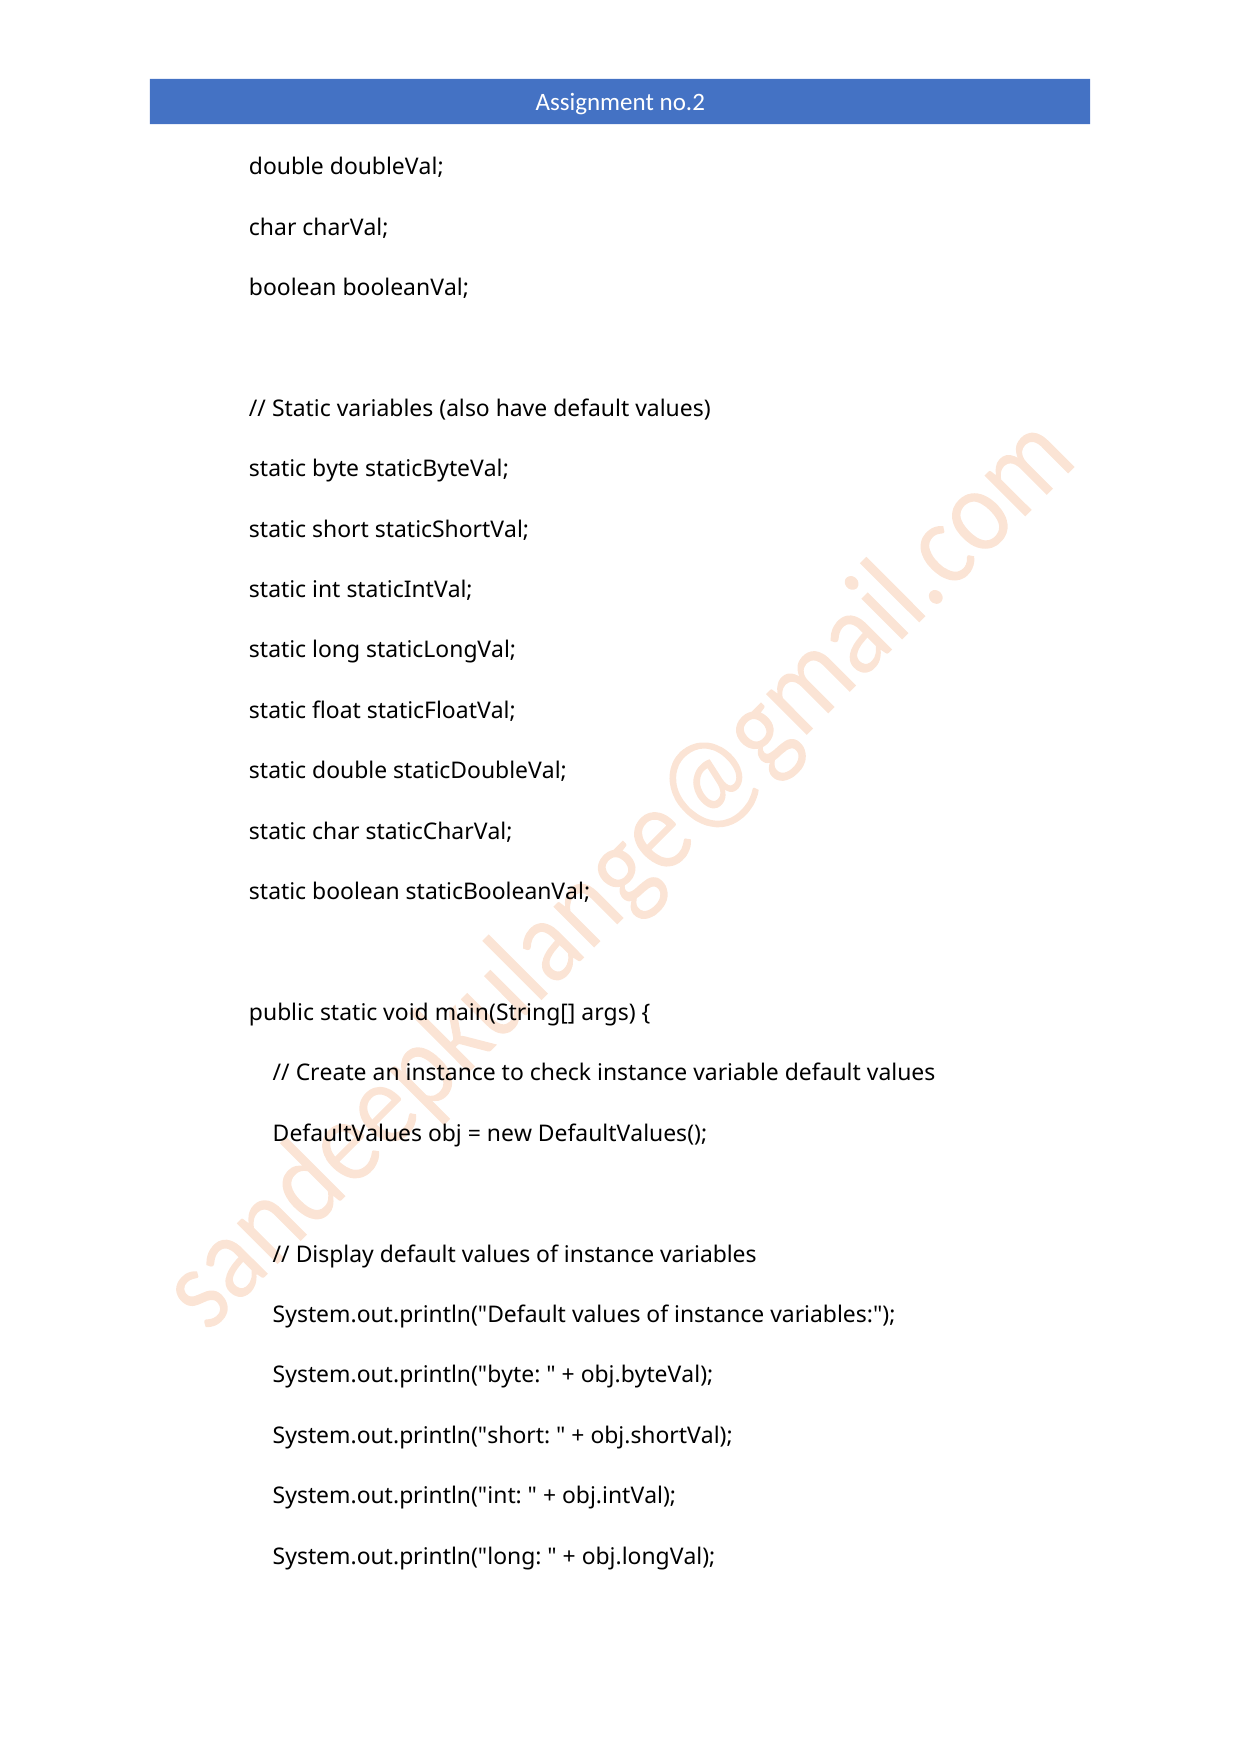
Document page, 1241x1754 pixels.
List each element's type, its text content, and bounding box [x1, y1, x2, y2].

text static int staticIntVal; [225, 573, 1090, 604]
text DefaultValues obj = new DefaultValues(); [225, 1117, 1090, 1148]
text System.out.println("long: " + obj.longVal); [225, 1539, 1090, 1571]
text System.out.println("byte: " + obj.byteVal); [225, 1358, 1090, 1389]
text char charVal; [225, 210, 1090, 242]
text System.out.println("short: " + obj.shortVal); [225, 1419, 1090, 1450]
text System.out.println("Default values of instance variables:"); [225, 1298, 1090, 1329]
text static boolean staticBooleanVal; [225, 875, 1090, 906]
text static byte staticByteVal; [225, 452, 1090, 483]
text static char staticCharVal; [225, 814, 1090, 846]
text static long staticLongVal; [225, 633, 1090, 664]
text static double staticDoubleVal; [225, 754, 1090, 785]
text double doubleVal; [225, 150, 1090, 181]
text // Display default values of instance variables [225, 1237, 1090, 1269]
text static short staticShortVal; [225, 512, 1090, 544]
text boolean booleanVal; [225, 271, 1090, 302]
text System.out.println("int: " + obj.intVal); [225, 1479, 1090, 1510]
text // Create an instance to check instance variable default values [225, 1056, 1090, 1087]
text static float staticFloatVal; [225, 694, 1090, 725]
text // Static variables (also have default values) [225, 392, 1090, 423]
text public static void main(String[] args) { [225, 996, 1090, 1027]
